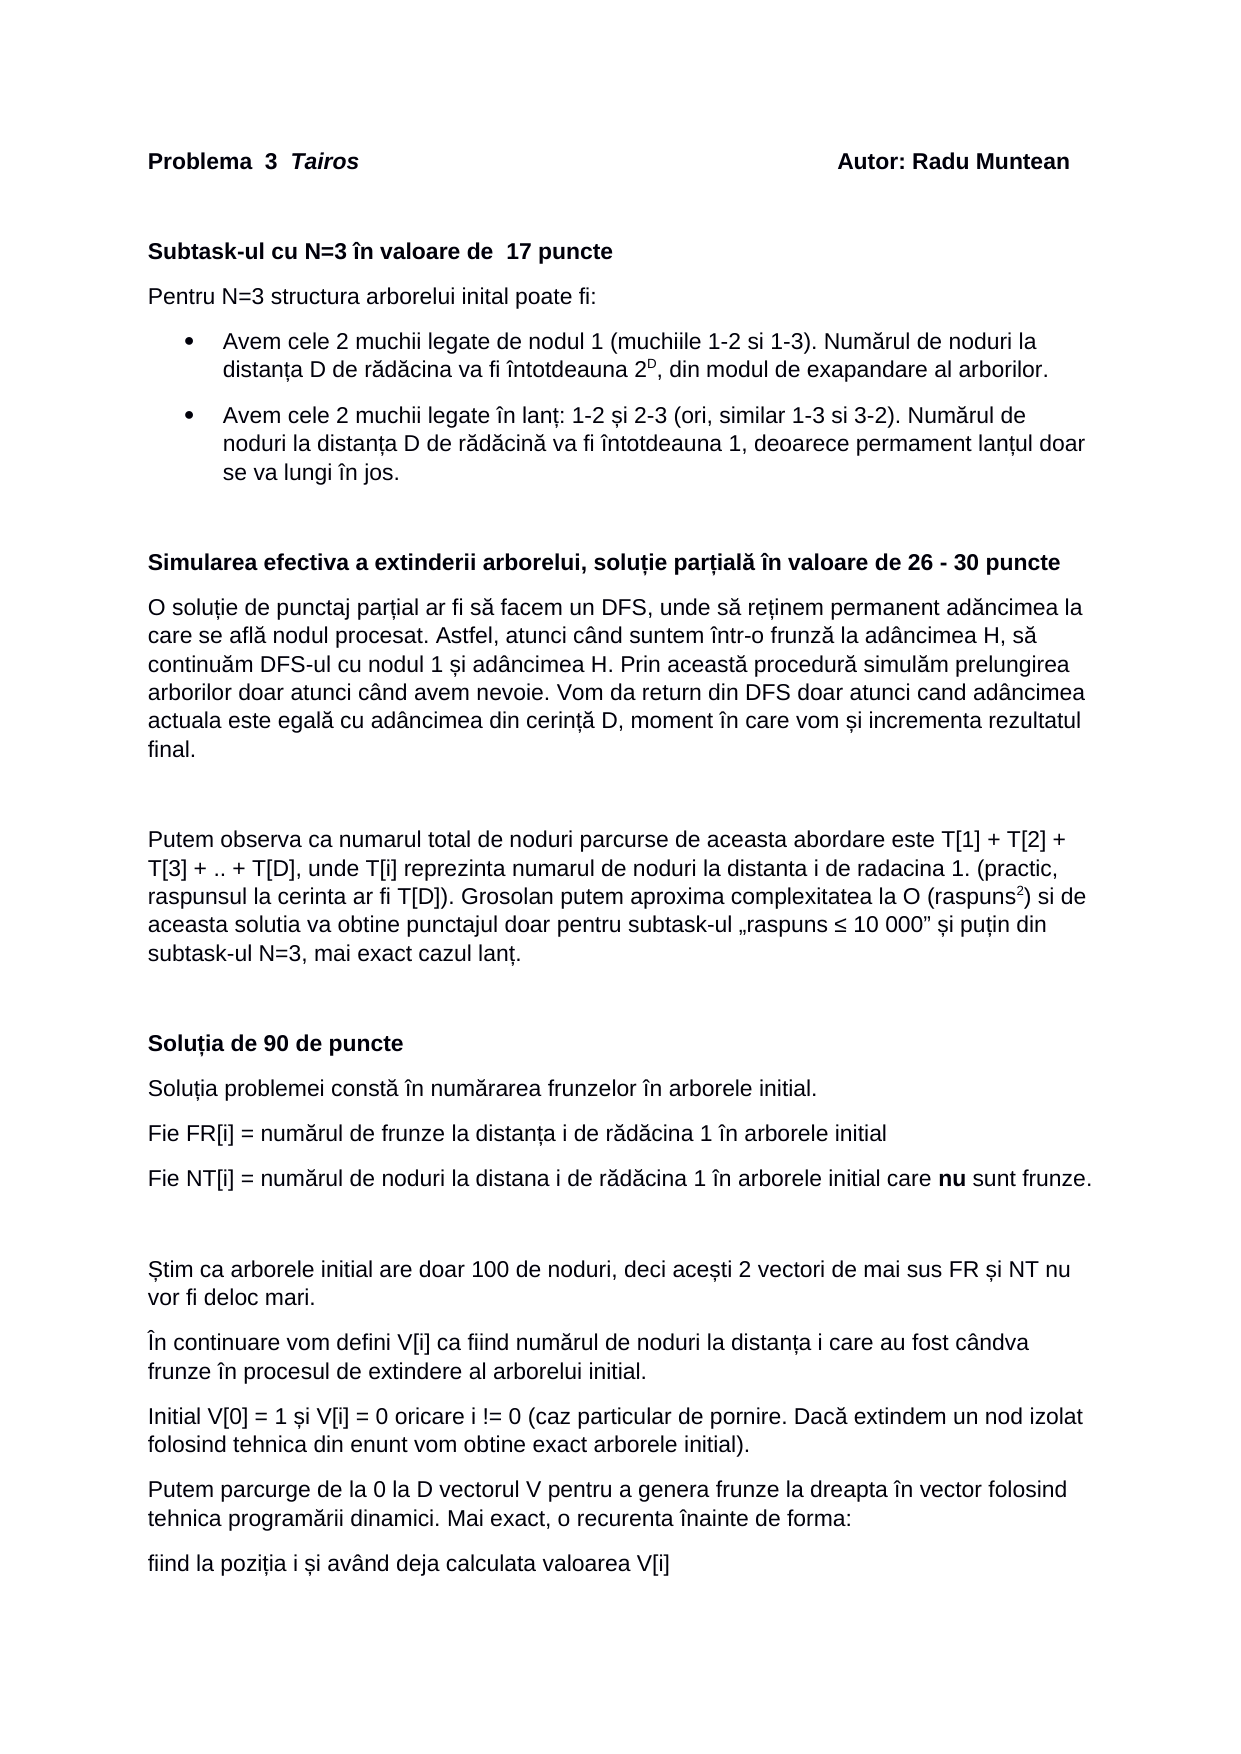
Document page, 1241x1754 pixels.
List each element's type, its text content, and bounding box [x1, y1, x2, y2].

text Fie NT[i] = numărul de noduri la distana i de rădăcina 1 în arborele initial care nu sunt frunze. [148, 1165, 1093, 1192]
text Pentru N=3 structura arborelui inital poate fi: [148, 283, 1093, 309]
text Putem observa ca numarul total de noduri parcurse de aceasta abordare este T[1] + T[2] + T[3] + .. + T[D], unde T[i] reprezinta numarul de noduri la distanta i de radacina 1. (practic, raspunsul la cerinta ar fi T[D]). Grosolan putem aproxima complexitatea la O (raspuns2) si de aceasta solutia va obtine punctajul doar pentru subtask-ul „raspuns ≤ 10 000” și puțin din subtask-ul N=3, mai exact cazul lanț. [148, 826, 1093, 966]
text Initial V[0] = 1 și V[i] = 0 oricare i != 0 (caz particular de pornire. Dacă extindem un nod izolat folosind tehnica din enunt vom obtine exact arborele initial). [148, 1403, 1093, 1457]
text Soluția problemei constă în numărarea frunzelor în arborele initial. [148, 1075, 1093, 1102]
text Subtask-ul cu N=3 în valoare de 17 puncte [148, 238, 1093, 264]
text Soluția de 90 de puncte [148, 1030, 1093, 1056]
text O soluție de punctaj parțial ar fi să facem un DFS, unde să reținem permanent adăncimea la care se află nodul procesat. Astfel, atunci când suntem într-o frunză la adâncimea H, să continuăm DFS-ul cu nodul 1 și adâncimea H. Prin această procedură simulăm prelungirea arborilor doar atunci când avem nevoie. Vom da return din DFS doar atunci cand adâncimea actuala este egală cu adâncimea din cerință D, moment în care vom și incrementa rezultatul final. [148, 594, 1093, 762]
text Simularea efectiva a extinderii arborelui, soluție parțială în valoare de 26 - 30 puncte [148, 549, 1093, 575]
text Putem parcurge de la 0 la D vectorul V pentru a genera frunze la dreapta în vector folosind tehnica programării dinamici. Mai exact, o recurenta înainte de forma: [148, 1476, 1093, 1531]
text În continuare vom defini V[i] ca fiind numărul de noduri la distanța i care au fost cândva frunze în procesul de extindere al arborelui initial. [148, 1329, 1093, 1384]
text Știm ca arborele initial are doar 100 de noduri, deci acești 2 vectori de mai sus FR și NT nu vor fi deloc mari. [148, 1256, 1093, 1310]
list Avem cele 2 muchii legate de nodul 1 (muchiile 1-2 si 1-3). Numărul de noduri la distanța D de rădăcina va fi întotdeauna 2D, din modul de exapandare al arborilor. [185, 328, 1093, 383]
text Problema 3 Tairos Autor: Radu Muntean [148, 148, 1093, 174]
list Avem cele 2 muchii legate în lanț: 1-2 și 2-3 (ori, similar 1-3 si 3-2). Numărul de noduri la distanța D de rădăcină va fi întotdeauna 1, deoarece permament lanțul doar se va lungi în jos. [185, 402, 1093, 485]
text Fie FR[i] = numărul de frunze la distanța i de rădăcina 1 în arborele initial [148, 1120, 1093, 1147]
text fiind la poziția i și având deja calculata valoarea V[i] [148, 1550, 1093, 1576]
